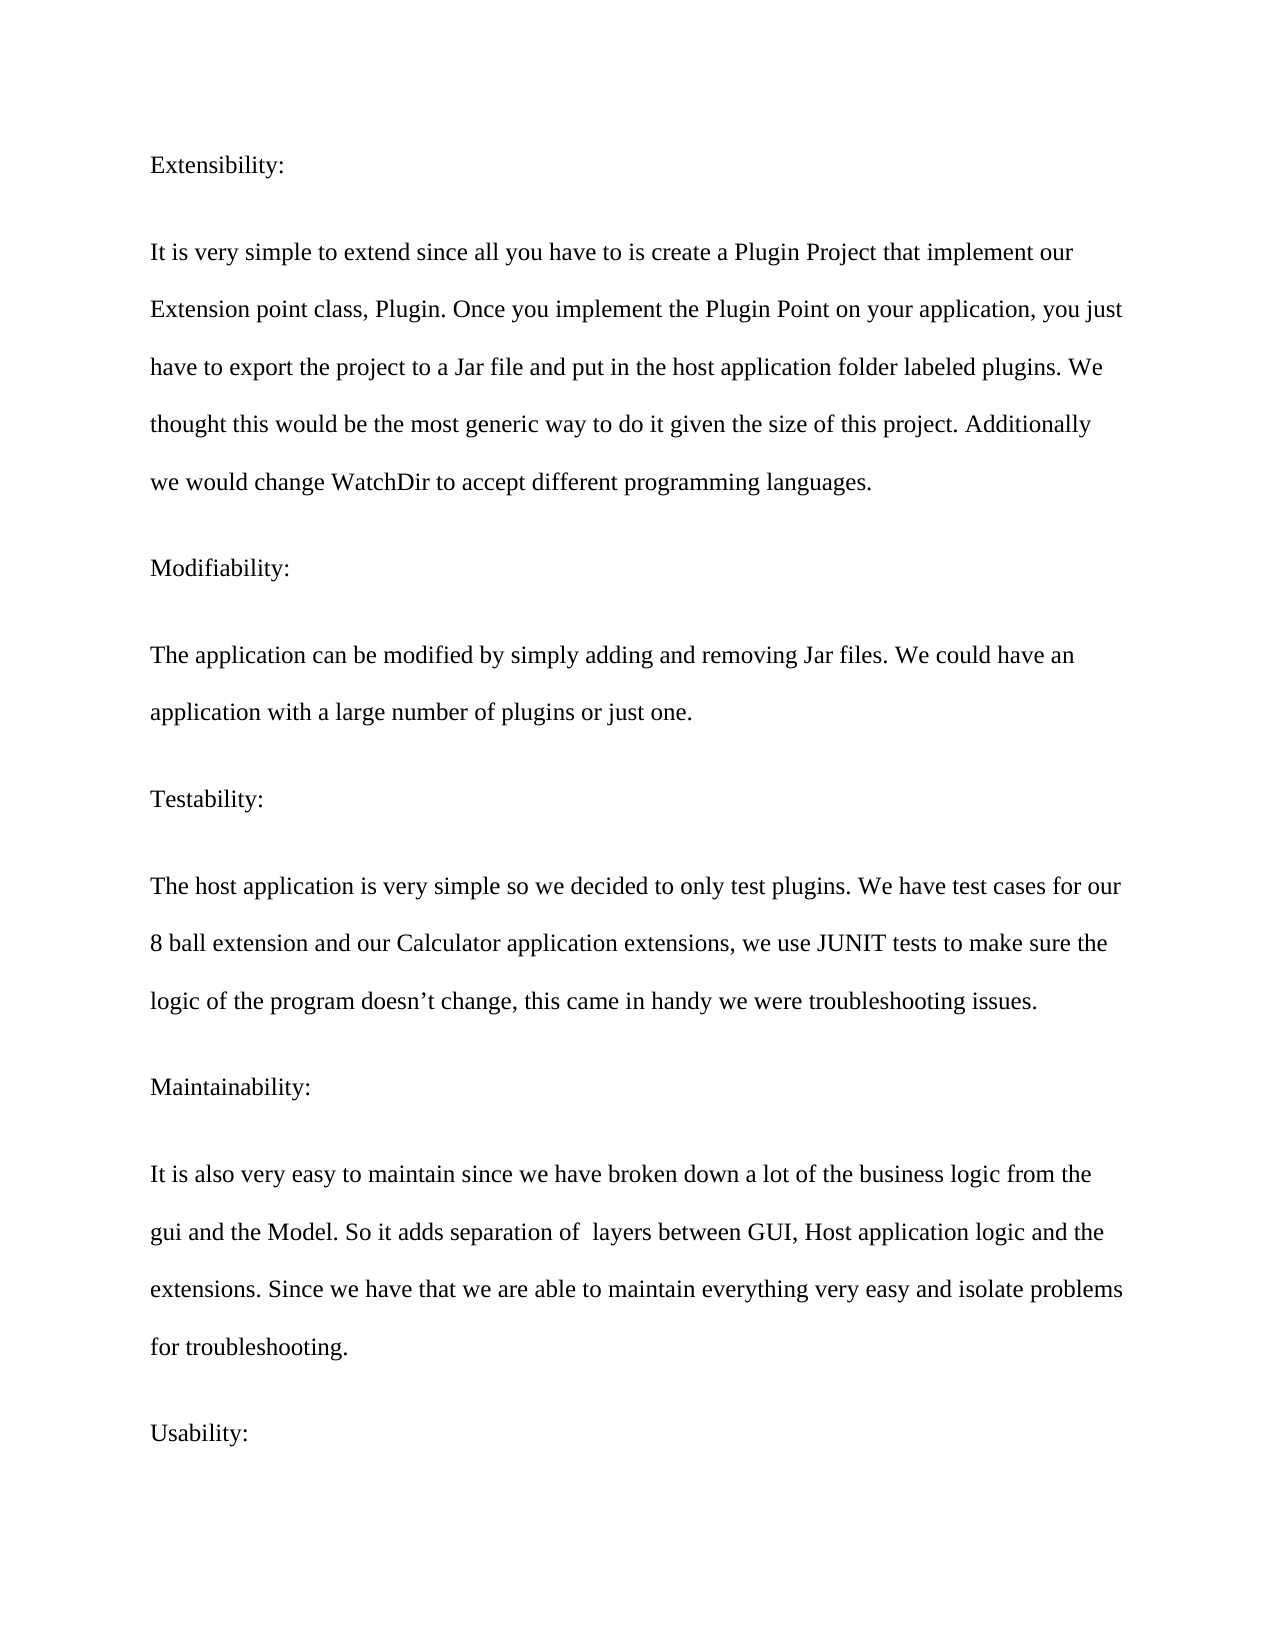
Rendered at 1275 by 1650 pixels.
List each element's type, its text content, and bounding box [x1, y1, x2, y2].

text Extensibility: [150, 150, 1125, 179]
text The application can be modified by simply adding and removing Jar files. We could have an application with a large number of plugins or just one. [150, 640, 1125, 726]
text It is very simple to extend since all you have to is create a Plugin Project that implement our Extension point class, Plugin. Once you implement the Plugin Point on your application, you just have to export the project to a Jar file and put in the host application folder labeled plugins. We thought this would be the most generic way to do it given the size of this project. Additionally we would change WatchDir to accept different programming languages. [150, 237, 1125, 495]
text Usability: [150, 1418, 1125, 1447]
text The host application is very simple so we decided to only test plugins. We have test cases for our 8 ball extension and our Calculator application extensions, we use JUNIT tests to make sure the logic of the program doesn’t change, this came in handy we were troubleshooting issues. [150, 871, 1125, 1014]
text It is also very easy to maintain since we have broken down a lot of the business logic from the gui and the Model. So it adds separation of layers between GUI, Host application logic and the extensions. Since we have that we are able to maintain everything very easy and isolate problems for troubleshooting. [150, 1159, 1125, 1360]
text Modifiability: [150, 553, 1125, 582]
text Maintainability: [150, 1072, 1125, 1101]
text Testability: [150, 784, 1125, 813]
